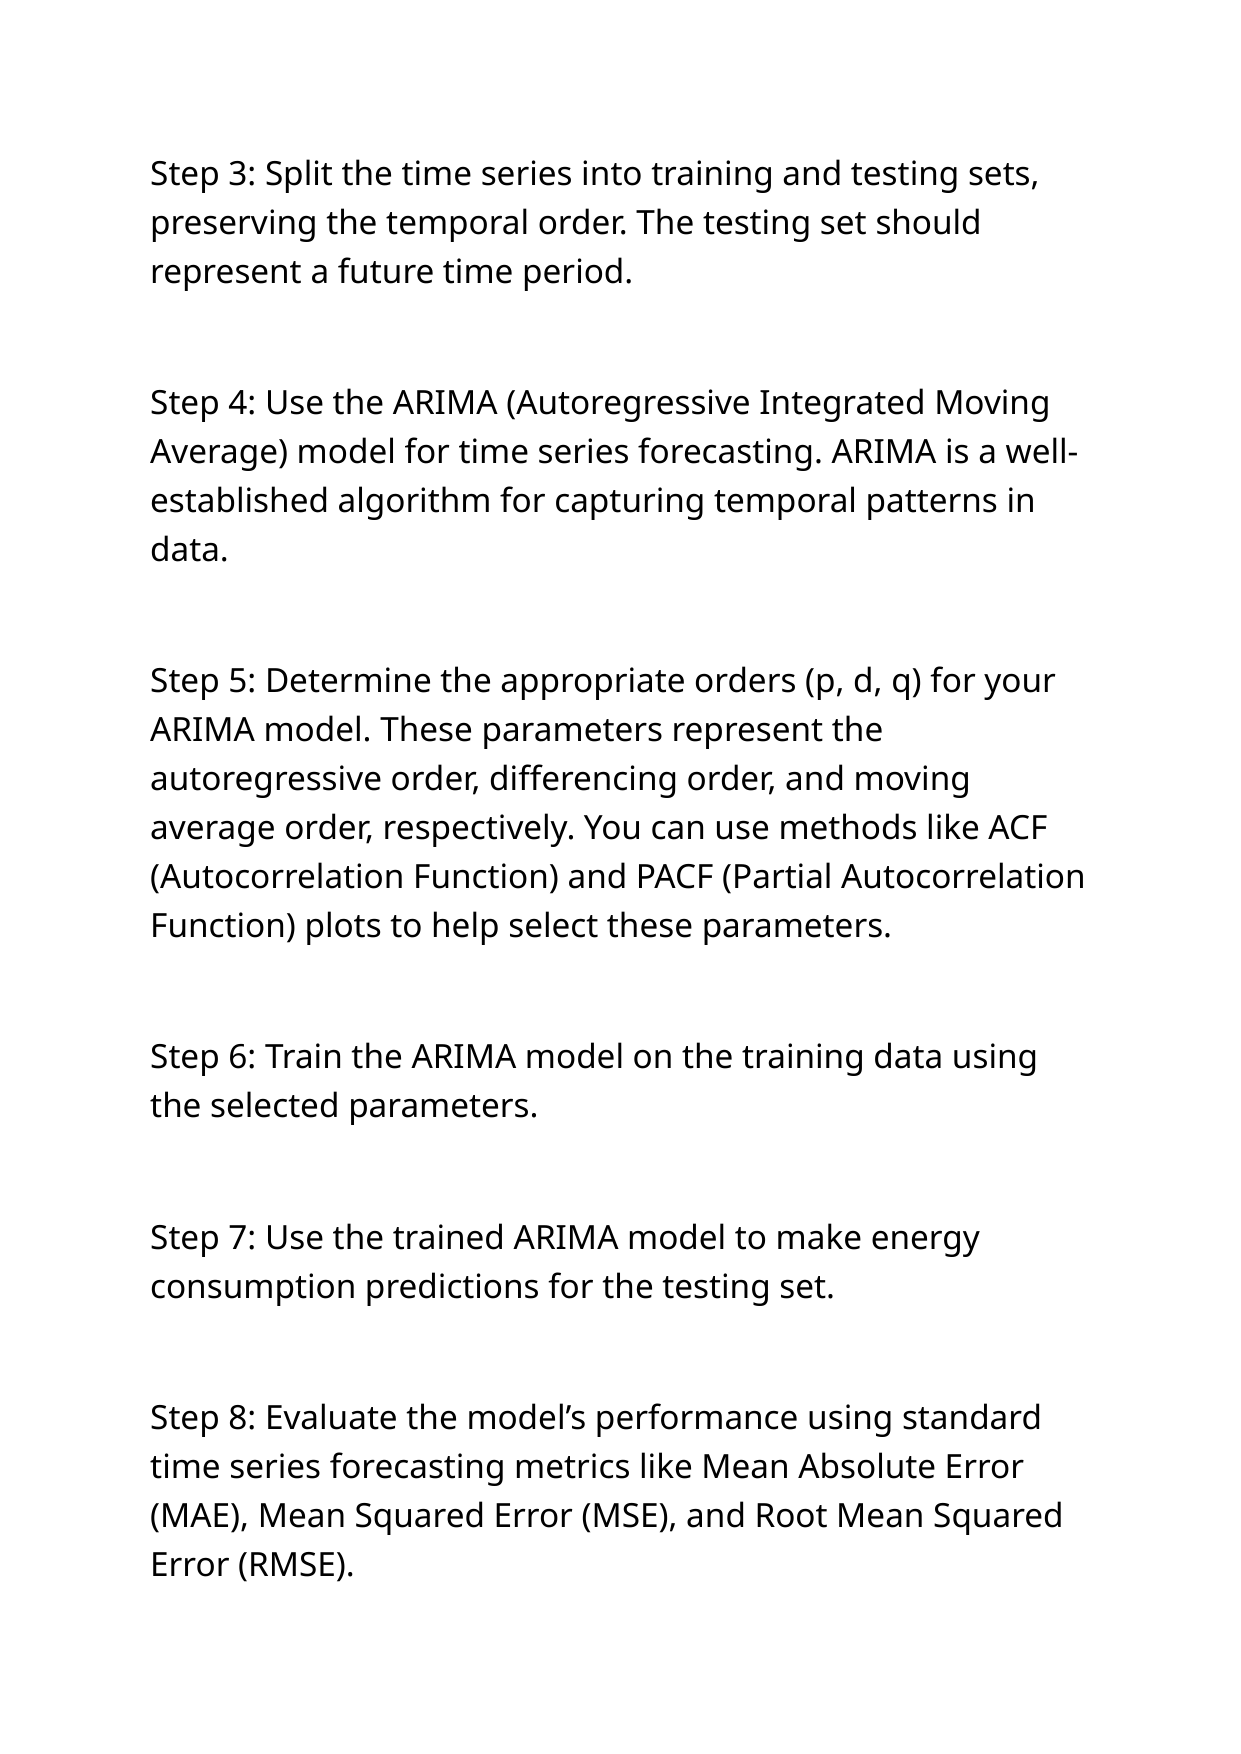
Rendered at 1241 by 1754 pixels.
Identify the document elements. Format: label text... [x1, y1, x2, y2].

text Step 5: Determine the appropriate orders (p, d, q) for your ARIMA model. These parameters represent the autoregressive order, differencing order, and moving average order, respectively. You can use methods like ACF (Autocorrelation Function) and PACF (Partial Autocorrelation Function) plots to help select these parameters. [150, 657, 1090, 947]
text Step 7: Use the trained ARIMA model to make energy consumption predictions for the testing set. [150, 1213, 1090, 1308]
text Step 8: Evaluate the model’s performance using standard time series forecasting metrics like Mean Absolute Error (MAE), Mean Squared Error (MSE), and Root Mean Squared Error (RMSE). [150, 1394, 1090, 1586]
text Step 3: Split the time series into training and testing sets, preserving the temporal order. The testing set should represent a future time period. [150, 150, 1090, 293]
text Step 4: Use the ARIMA (Autoregressive Integrated Moving Average) model for time series forecasting. ARIMA is a well-established algorithm for capturing temporal patterns in data. [150, 379, 1090, 571]
text Step 6: Train the ARIMA model on the training data using the selected parameters. [150, 1033, 1090, 1128]
